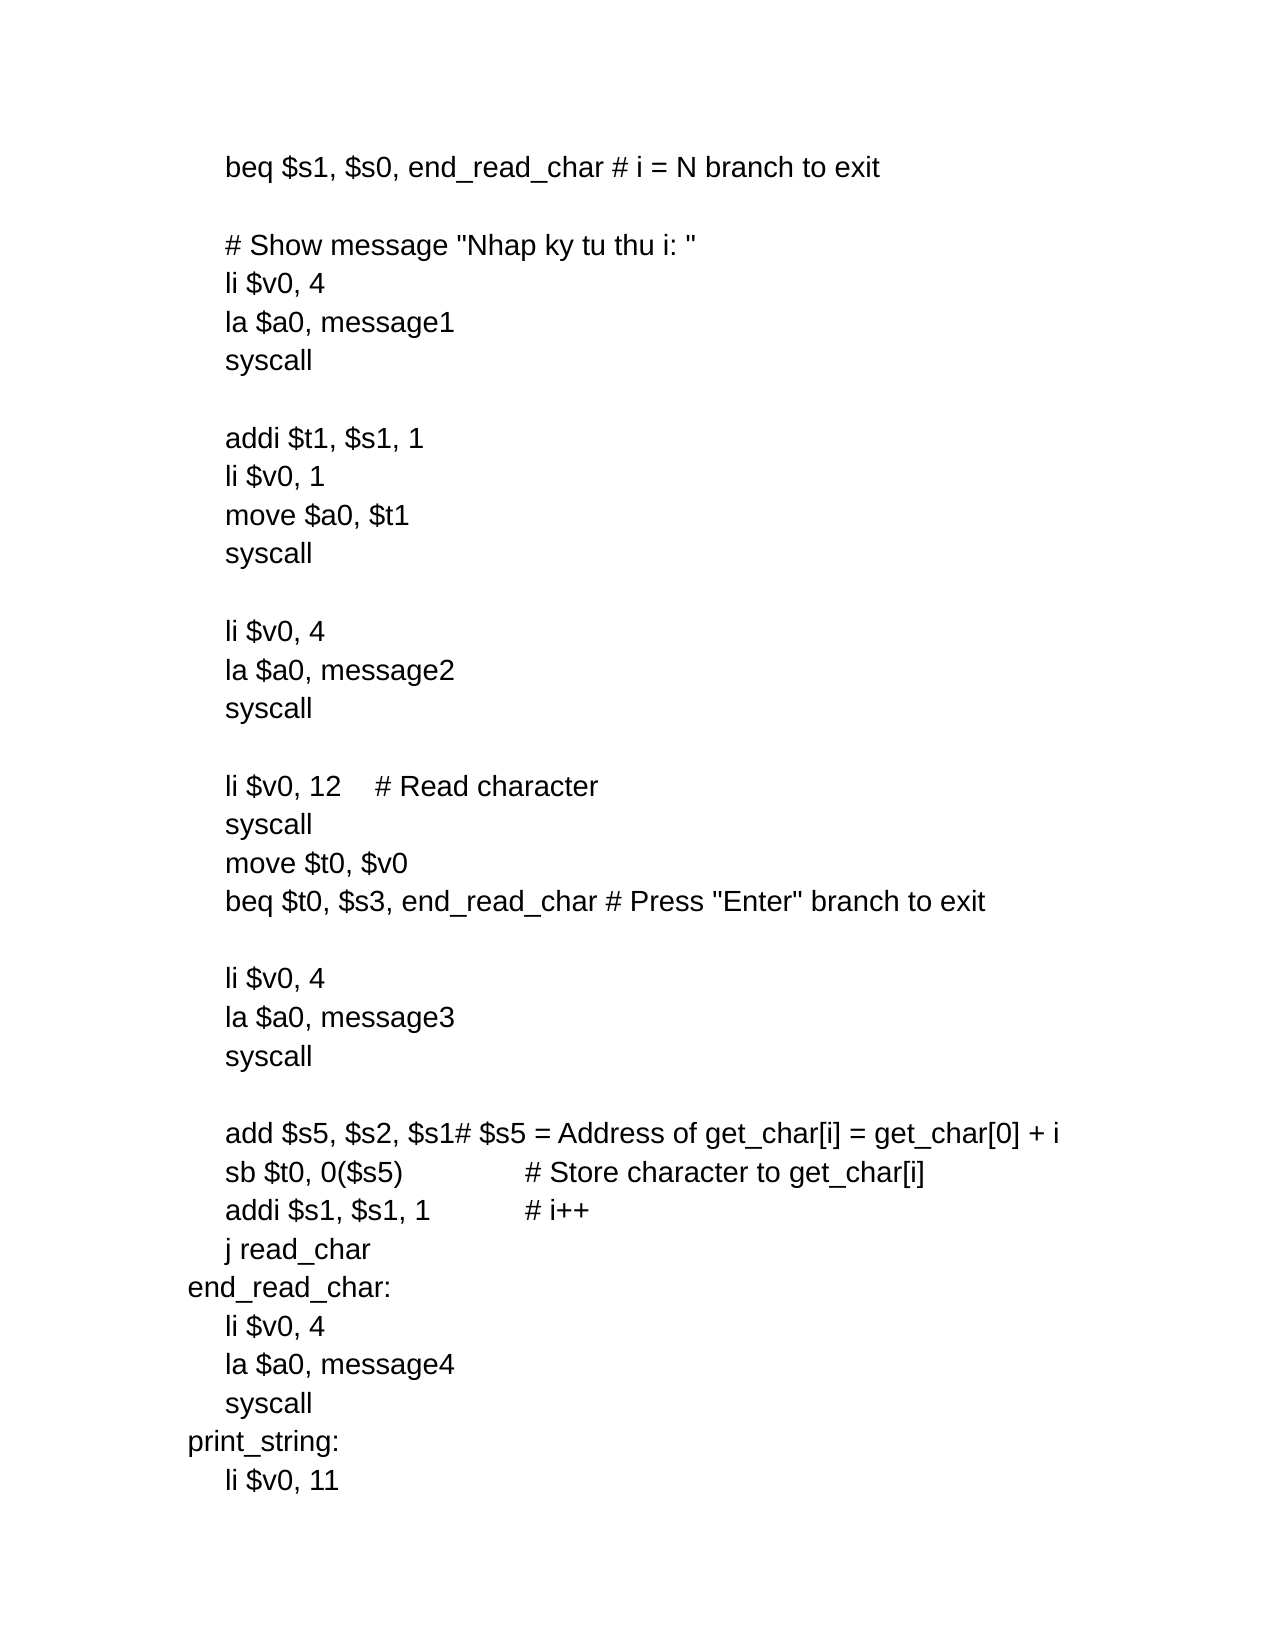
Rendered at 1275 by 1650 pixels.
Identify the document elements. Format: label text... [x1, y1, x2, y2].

text li $v0, 4 [187, 961, 1125, 995]
text li $v0, 11 [187, 1463, 1125, 1497]
text syscall [187, 807, 1125, 841]
text li $v0, 12 # Read character [187, 769, 1125, 802]
text addi $s1, $s1, 1 # i++ [187, 1193, 1125, 1227]
text sb $t0, 0($s5) # Store character to get_char[i] [187, 1155, 1125, 1188]
text la $a0, message2 [187, 653, 1125, 686]
text syscall [187, 536, 1125, 570]
text syscall [187, 343, 1125, 377]
text syscall [187, 691, 1125, 725]
text la $a0, message1 [187, 305, 1125, 338]
text li $v0, 4 [187, 614, 1125, 648]
text beq $s1, $s0, end_read_char # i = N branch to exit [187, 150, 1125, 183]
text add $s5, $s2, $s1# $s5 = Address of get_char[i] = get_char[0] + i [187, 1116, 1125, 1150]
text syscall [187, 1386, 1125, 1419]
text li $v0, 1 [187, 459, 1125, 493]
text beq $t0, $s3, end_read_char # Press "Enter" branch to exit [187, 884, 1125, 918]
text move $a0, $t1 [187, 498, 1125, 531]
text j read_char [187, 1232, 1125, 1265]
text # Show message "Nhap ky tu thu i: " [187, 228, 1125, 261]
text la $a0, message3 [187, 1000, 1125, 1033]
text addi $t1, $s1, 1 [187, 421, 1125, 454]
text li $v0, 4 [187, 1309, 1125, 1342]
text move $t0, $v0 [187, 846, 1125, 879]
text print_string: [187, 1424, 1125, 1458]
text syscall [187, 1038, 1125, 1072]
text li $v0, 4 [187, 266, 1125, 300]
text la $a0, message4 [187, 1347, 1125, 1381]
text end_read_char: [187, 1270, 1125, 1304]
